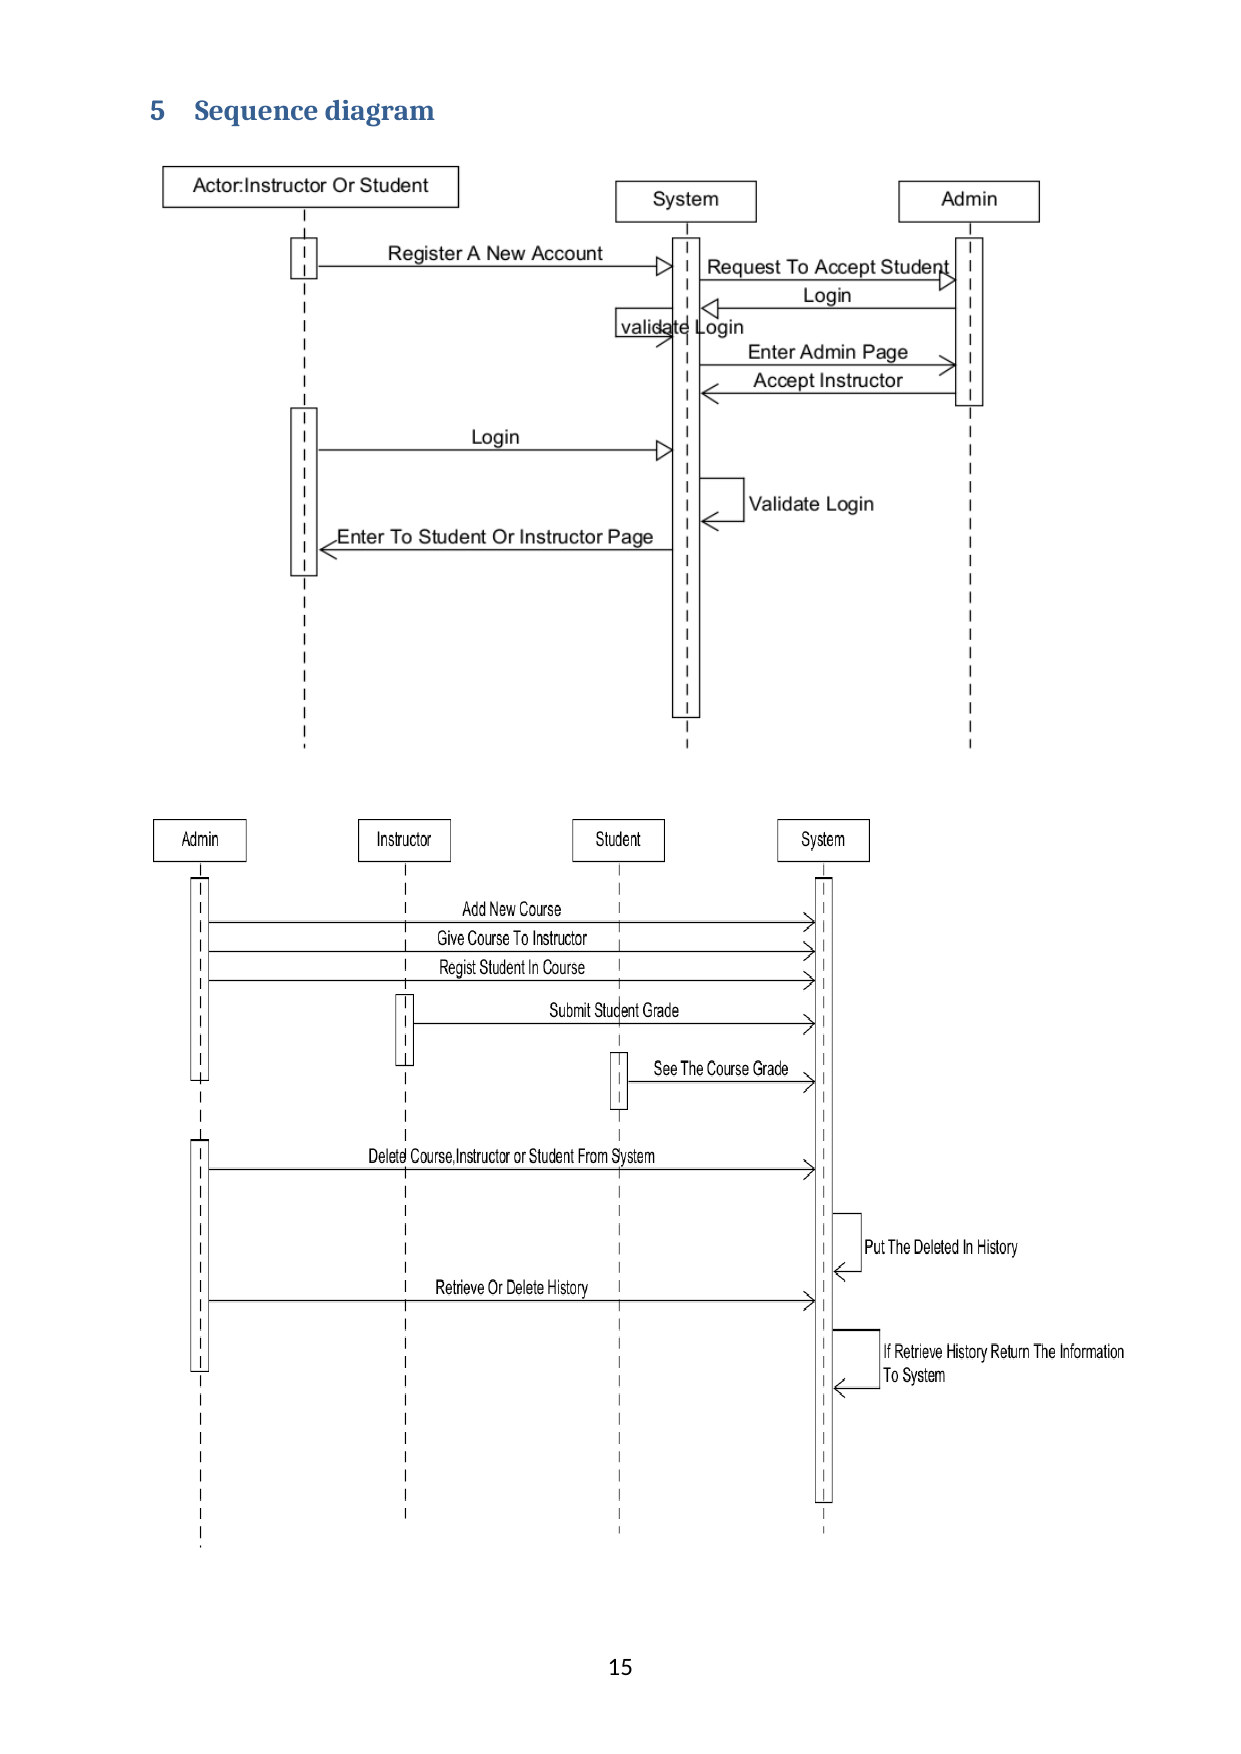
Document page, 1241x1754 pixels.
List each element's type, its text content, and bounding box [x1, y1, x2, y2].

subtitle Sequence diagram [150, 94, 1090, 127]
picture [150, 801, 1135, 1571]
picture [150, 132, 1091, 776]
